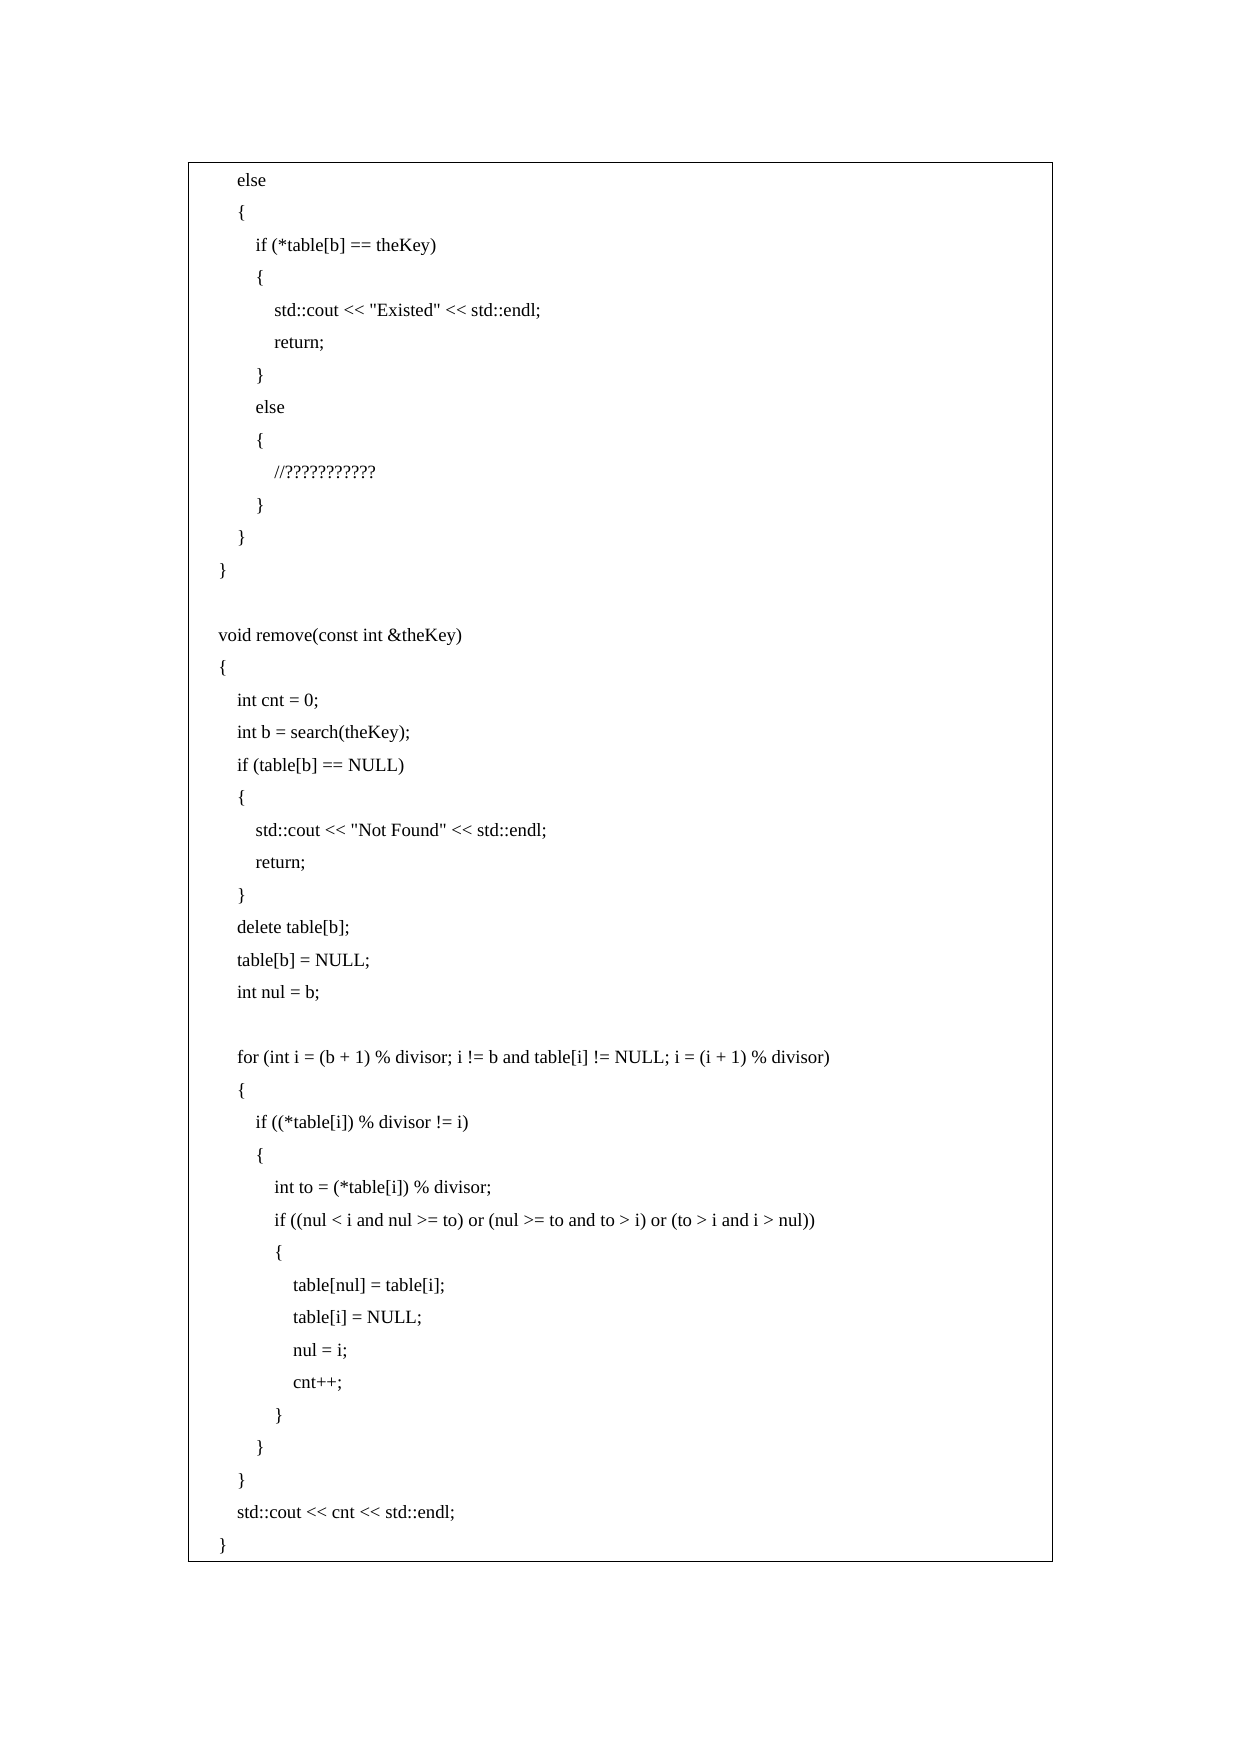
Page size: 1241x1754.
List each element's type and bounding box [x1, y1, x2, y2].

table_cell [189, 163, 1052, 1561]
